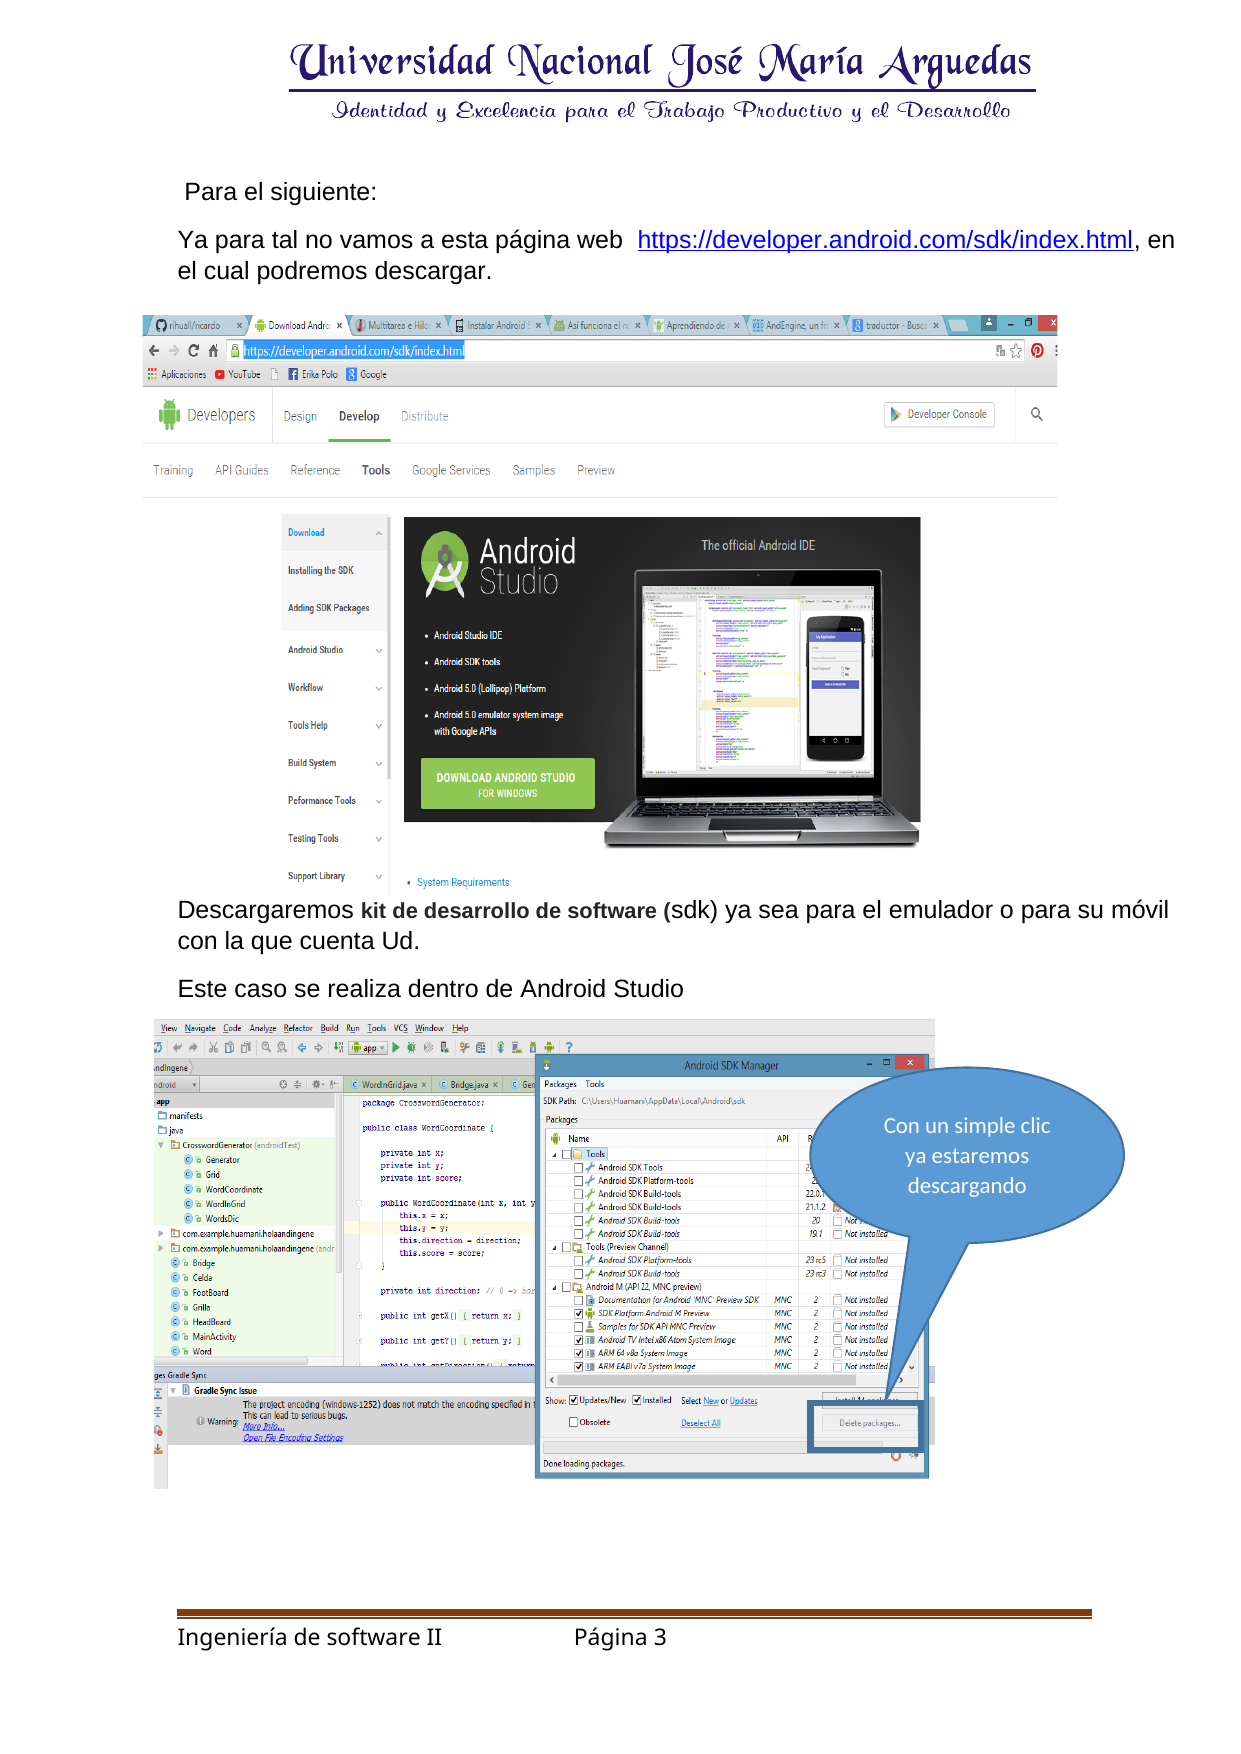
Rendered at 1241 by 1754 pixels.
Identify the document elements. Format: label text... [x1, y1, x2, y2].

text Ya para tal no vamos a esta página web https://developer.android.com/sdk/index.html, en el cual podremos descargar. [177, 225, 1175, 285]
text Para el siguiente: [177, 177, 1092, 206]
text Este caso se realiza dentro de Android Studio [177, 974, 1175, 1003]
picture [142, 315, 1058, 896]
picture [814, 1406, 918, 1447]
picture [153, 1019, 934, 1489]
